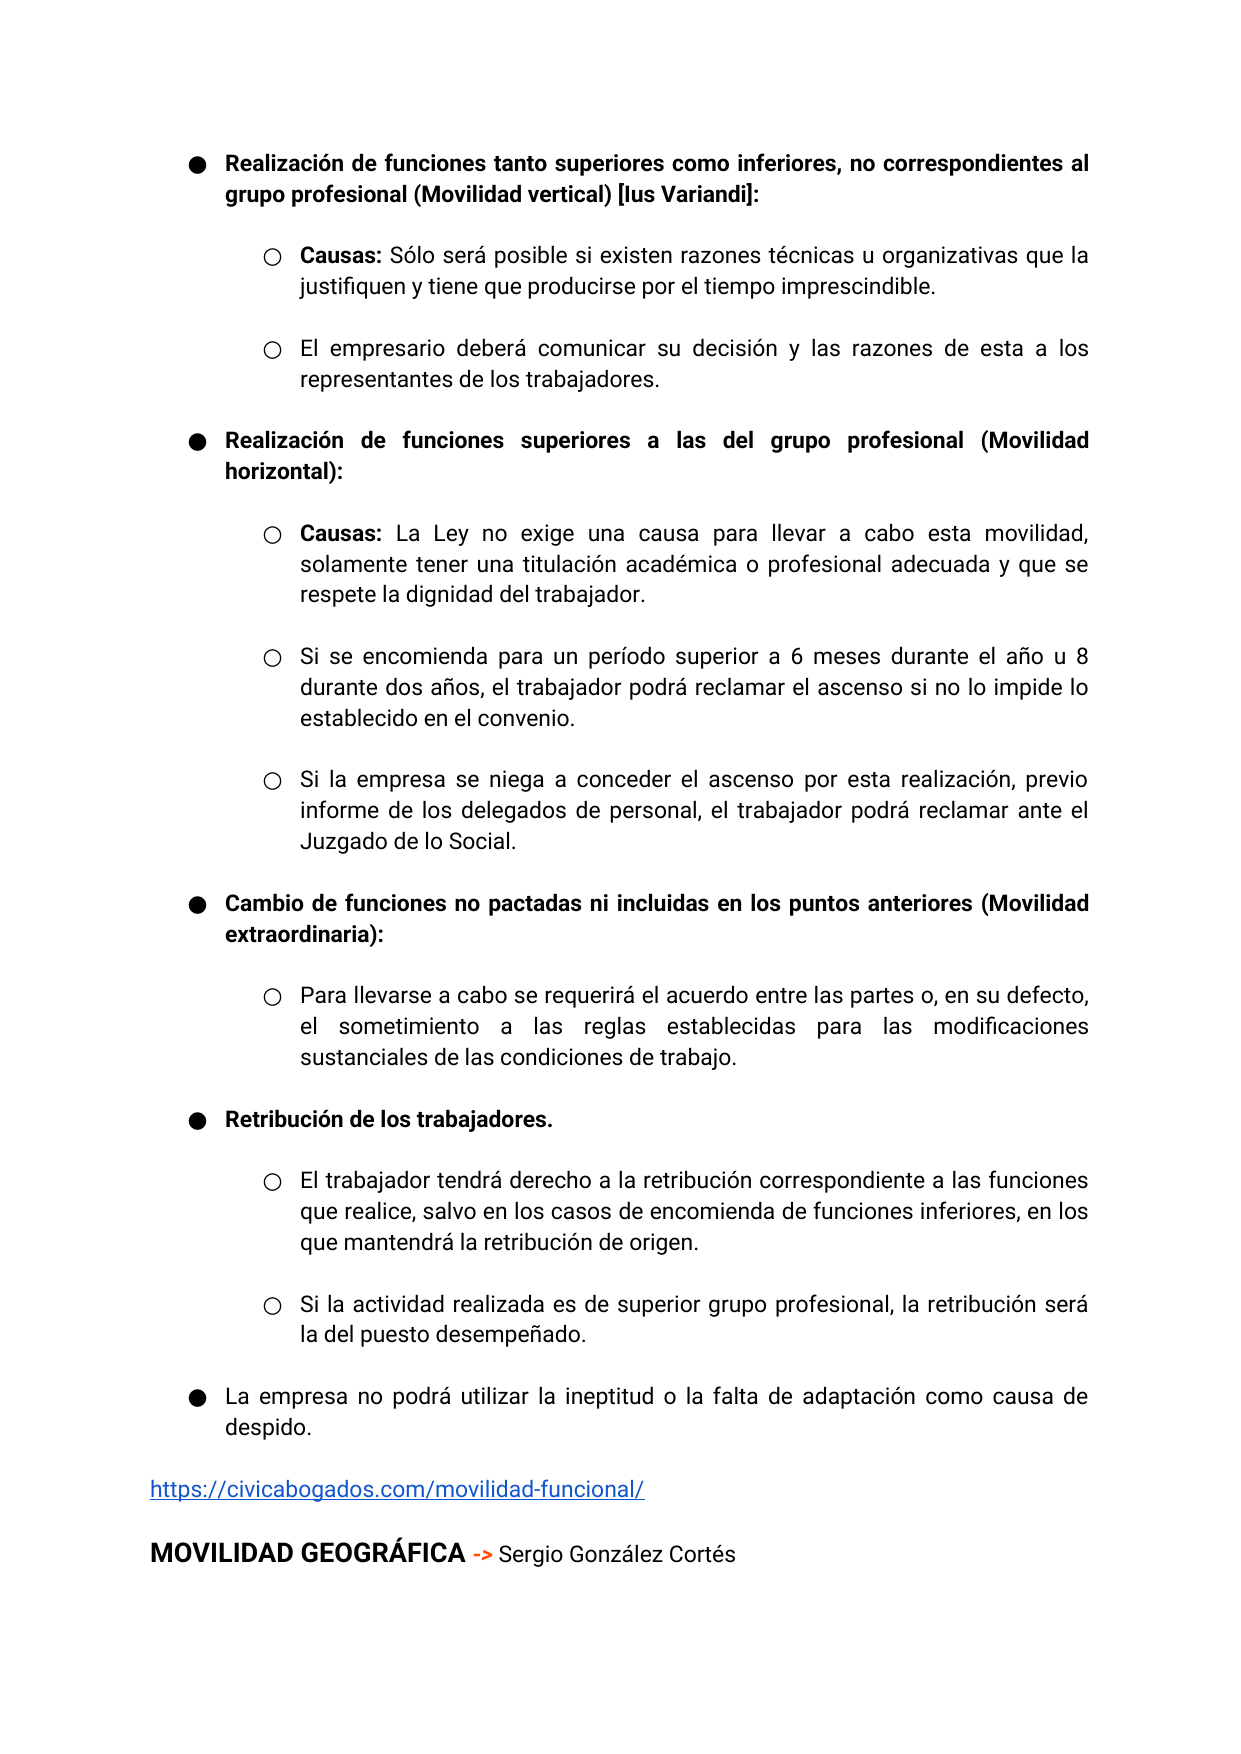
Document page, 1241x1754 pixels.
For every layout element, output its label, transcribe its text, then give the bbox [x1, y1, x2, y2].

list El empresario deberá comunicar su decisión y las razones de esta a los representantes de los trabajadores. [262, 335, 1090, 393]
list Para llevarse a cabo se requerirá el acuerdo entre las partes o, en su defecto, el sometimiento a las reglas establecidas para las modificaciones sustanciales de las condiciones de trabajo. [262, 982, 1090, 1071]
list Realización de funciones tanto superiores como inferiores, no correspondientes al grupo profesional (Movilidad vertical) [Ius Variandi]: [187, 150, 1090, 208]
text MOVILIDAD GEOGRÁFICA -> Sergio González Cortés [150, 1537, 1090, 1569]
text https://civicabogados.com/movilidad-funcional/ [150, 1476, 1090, 1503]
list La empresa no podrá utilizar la ineptitud o la falta de adaptación como causa de despido. [187, 1383, 1090, 1441]
list Realización de funciones superiores a las del grupo profesional (Movilidad horizontal): [187, 427, 1090, 485]
list Si la empresa se niega a conceder el ascenso por esta realización, previo informe de los delegados de personal, el trabajador podrá reclamar ante el Juzgado de lo Social. [262, 767, 1090, 855]
list Causas: Sólo será posible si existen razones técnicas u organizativas que la justifiquen y tiene que producirse por el tiempo imprescindible. [262, 242, 1090, 300]
list Retribución de los trabajadores. [187, 1106, 1090, 1133]
list Causas: La Ley no exige una causa para llevar a cabo esta movilidad, solamente tener una titulación académica o profesional adecuada y que se respete la dignidad del trabajador. [262, 520, 1090, 608]
list El trabajador tendrá derecho a la retribución correspondiente a las funciones que realice, salvo en los casos de encomienda de funciones inferiores, en los que mantendrá la retribución de origen. [262, 1167, 1090, 1256]
list Cambio de funciones no pactadas ni incluidas en los puntos anteriores (Movilidad extraordinaria): [187, 890, 1090, 948]
list Si la actividad realizada es de superior grupo profesional, la retribución será la del puesto desempeñado. [262, 1291, 1090, 1348]
list Si se encomienda para un período superior a 6 meses durante el año u 8 durante dos años, el trabajador podrá reclamar el ascenso si no lo impide lo establecido en el convenio. [262, 643, 1090, 732]
